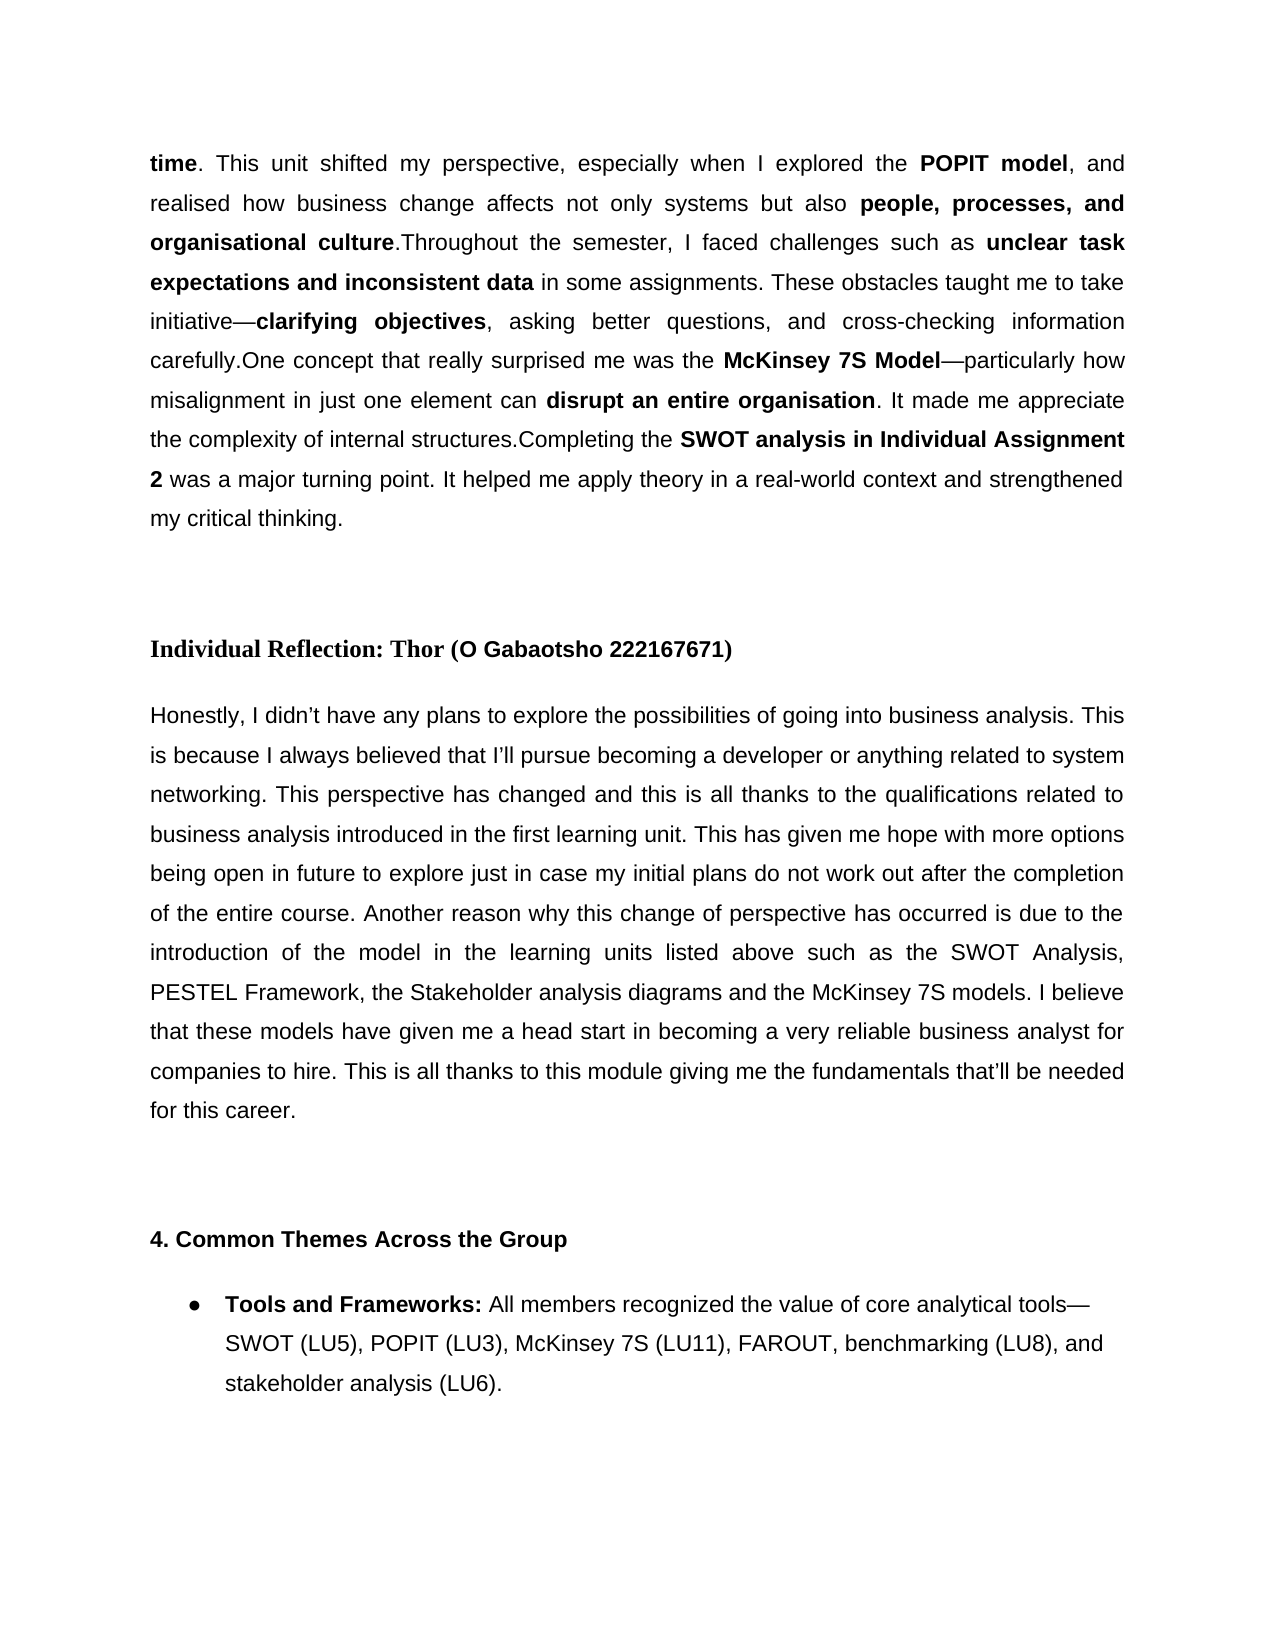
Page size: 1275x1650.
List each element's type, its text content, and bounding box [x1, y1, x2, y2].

text Individual Reflection: Thor (O Gabaotsho 222167671) [150, 634, 1125, 663]
list Tools and Frameworks: All members recognized the value of core analytical tools—SWOT (LU5), POPIT (LU3), McKinsey 7S (LU11), FAROUT, benchmarking (LU8), and stakeholder analysis (LU6). [187, 1291, 1125, 1396]
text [150, 150, 1125, 532]
text Honestly, I didn’t have any plans to explore the possibilities of going into business analysis. This is because I always believed that I’ll pursue becoming a developer or anything related to system networking. This perspective has changed and this is all thanks to the qualifications related to business analysis introduced in the first learning unit. This has given me hope with more options being open in future to explore just in case my initial plans do not work out after the completion of the entire course. Another reason why this change of perspective has occurred is due to the introduction of the model in the learning units listed above such as the SWOT Analysis, PESTEL Framework, the Stakeholder analysis diagrams and the McKinsey 7S models. I believe that these models have given me a head start in becoming a very reliable business analyst for companies to hire. This is all thanks to this module giving me the fundamentals that’ll be needed for this career. [150, 702, 1125, 1123]
text 4. Common Themes Across the Group [150, 1226, 1125, 1252]
